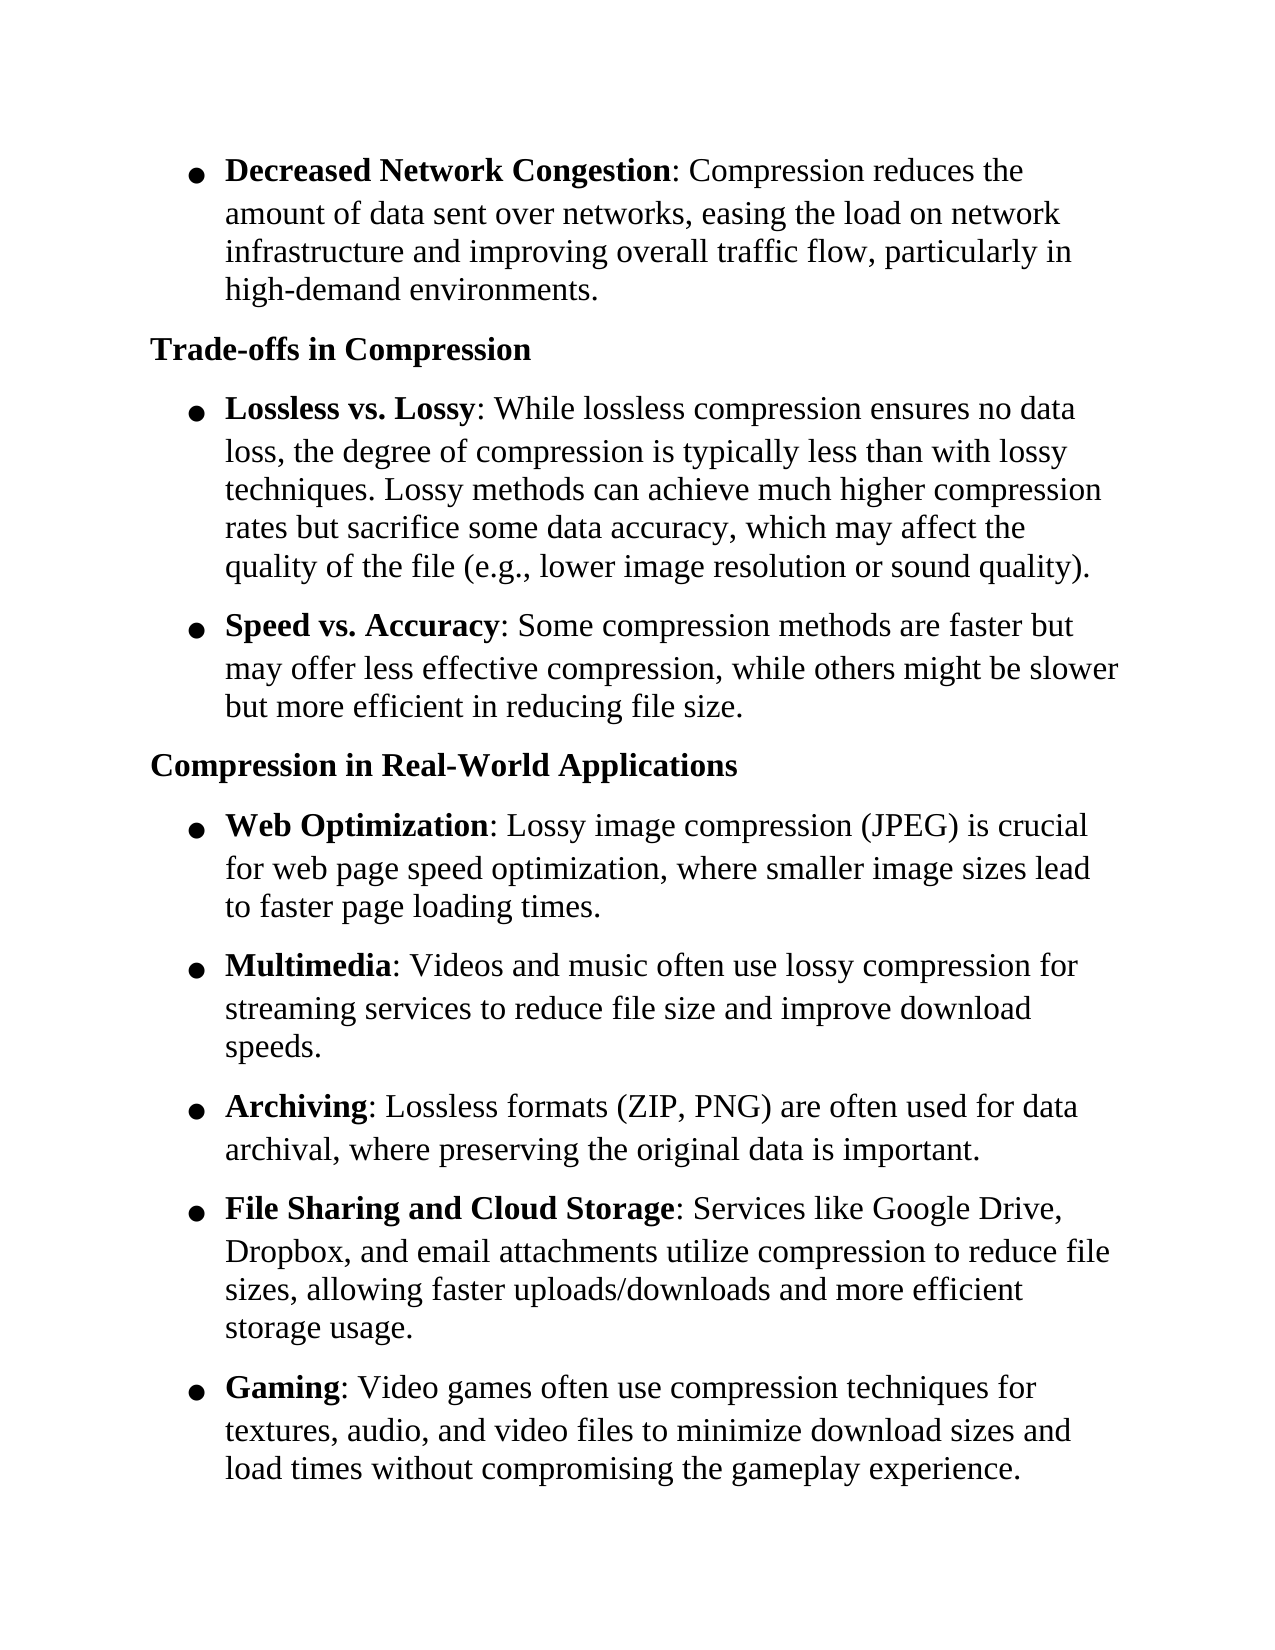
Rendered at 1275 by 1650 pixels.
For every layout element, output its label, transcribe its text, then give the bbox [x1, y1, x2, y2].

list Gaming: Video games often use compression techniques for textures, audio, and video files to minimize download sizes and load times without compromising the gameplay experience. [187, 1367, 1125, 1487]
list Speed vs. Accuracy: Some compression methods are faster but may offer less effective compression, while others might be slower but more efficient in reducing file size. [187, 605, 1125, 725]
list Multimedia: Videos and music often use lossy compression for streaming services to reduce file size and improve download speeds. [187, 945, 1125, 1065]
list Decreased Network Congestion: Compression reduces the amount of data sent over networks, easing the load on network infrastructure and improving overall traffic flow, particularly in high-demand environments. [187, 150, 1125, 308]
subtitle Trade-offs in Compression [150, 329, 1125, 367]
list File Sharing and Cloud Storage: Services like Google Drive, Dropbox, and email attachments utilize compression to reduce file sizes, allowing faster uploads/downloads and more efficient storage usage. [187, 1188, 1125, 1346]
list Web Optimization: Lossy image compression (JPEG) is crucial for web page speed optimization, where smaller image sizes lead to faster page loading times. [187, 805, 1125, 924]
list Lossless vs. Lossy: While lossless compression ensures no data loss, the degree of compression is typically less than with lossy techniques. Lossy methods can achieve much higher compression rates but sacrifice some data accuracy, which may affect the quality of the file (e.g., lower image resolution or sound quality). [187, 388, 1125, 584]
subtitle Compression in Real-World Applications [150, 746, 1125, 784]
list Archiving: Lossless formats (ZIP, PNG) are often used for data archival, where preserving the original data is important. [187, 1086, 1125, 1167]
